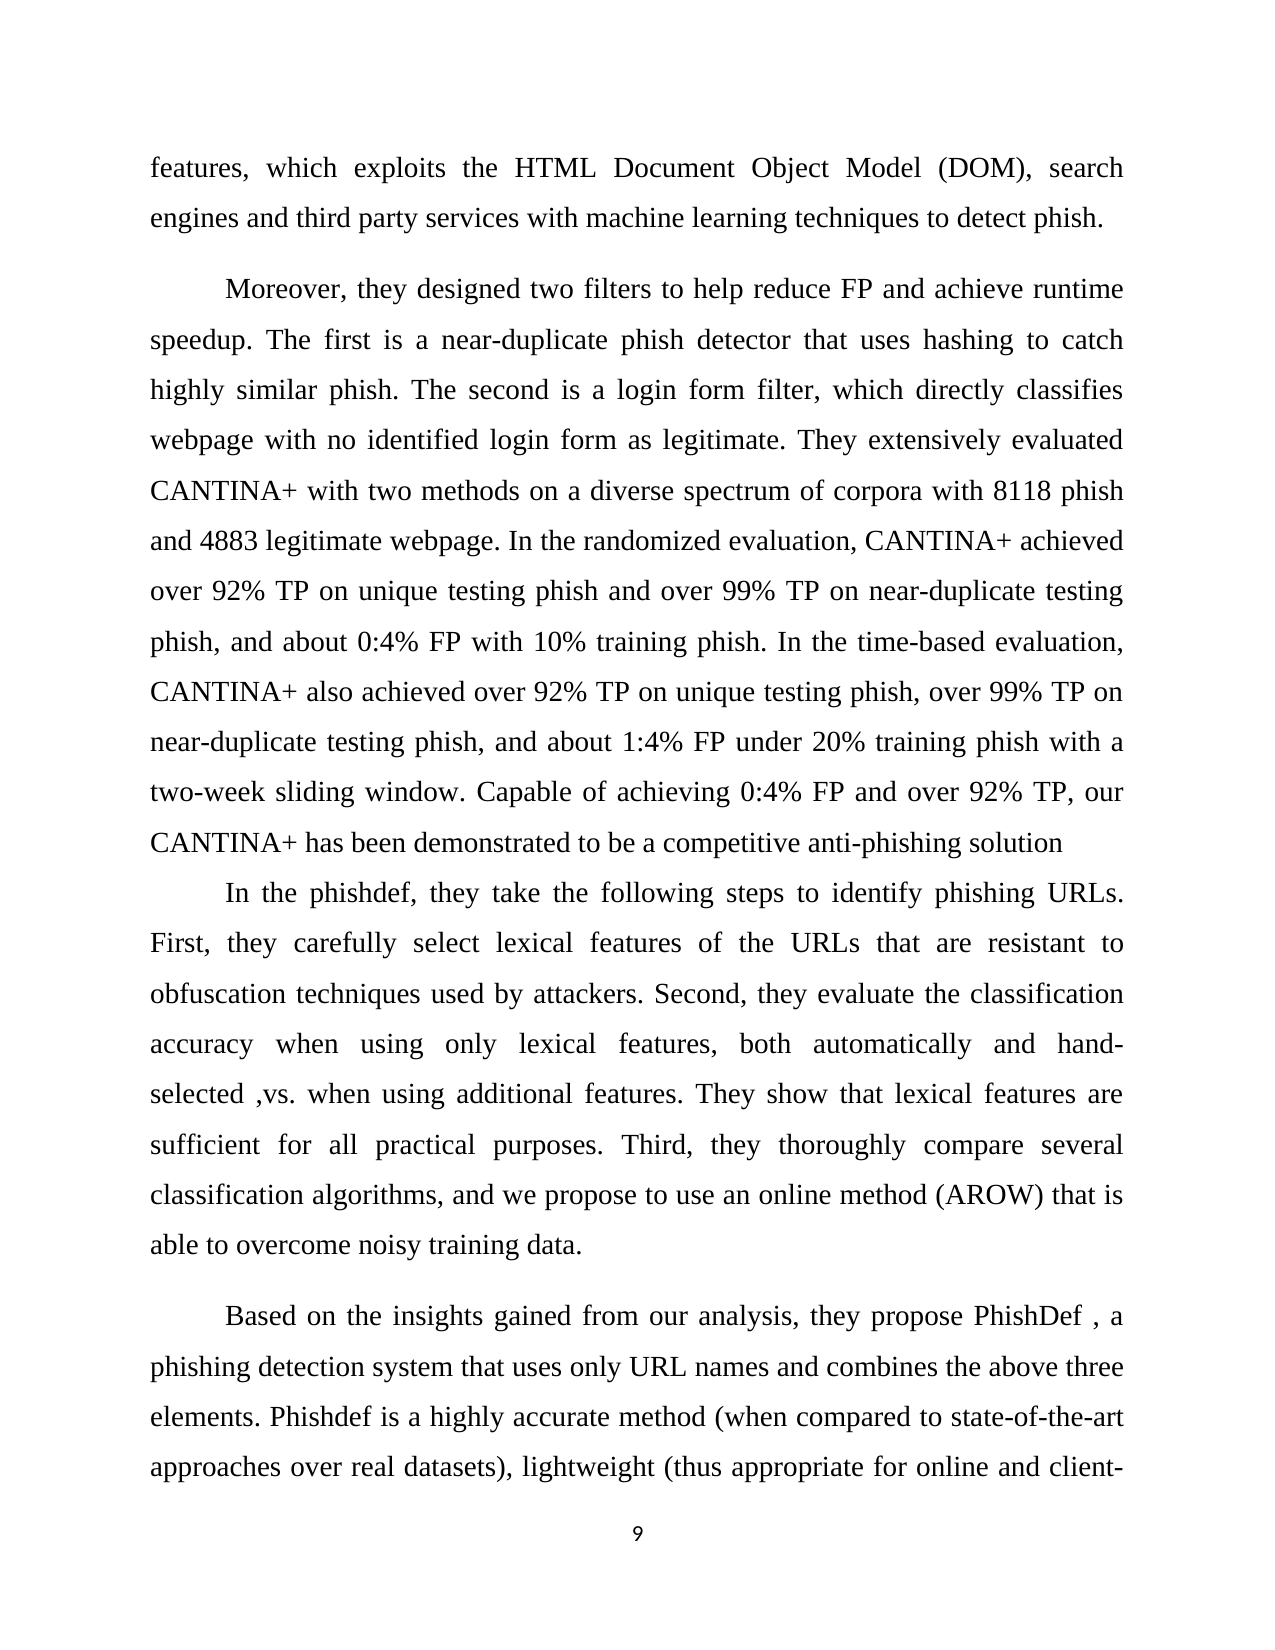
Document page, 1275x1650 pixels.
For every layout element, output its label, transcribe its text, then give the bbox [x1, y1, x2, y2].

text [150, 1298, 1125, 1483]
text In the phishdef, they take the following steps to identify phishing URLs. First, they carefully select lexical features of the URLs that are resistant to obfuscation techniques used by attackers. Second, they evaluate the classification accuracy when using only lexical features, both automatically and hand-selected ,vs. when using additional features. They show that lexical features are sufficient for all practical purposes. Third, they thoroughly compare several classification algorithms, and we propose to use an online method (AROW) that is able to overcome noisy training data. [150, 875, 1125, 1261]
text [150, 150, 1125, 234]
text Moreover, they designed two filters to help reduce FP and achieve runtime speedup. The first is a near-duplicate phish detector that uses hashing to catch highly similar phish. The second is a login form filter, which directly classifies webpage with no identified login form as legitimate. They extensively evaluated CANTINA+ with two methods on a diverse spectrum of corpora with 8118 phish and 4883 legitimate webpage. In the randomized evaluation, CANTINA+ achieved over 92% TP on unique testing phish and over 99% TP on near-duplicate testing phish, and about 0:4% FP with 10% training phish. In the time-based evaluation, CANTINA+ also achieved over 92% TP on unique testing phish, over 99% TP on near-duplicate testing phish, and about 1:4% FP under 20% training phish with a two-week sliding window. Capable of achieving 0:4% FP and over 92% TP, our CANTINA+ has been demonstrated to be a competitive anti-phishing solution [150, 271, 1125, 858]
